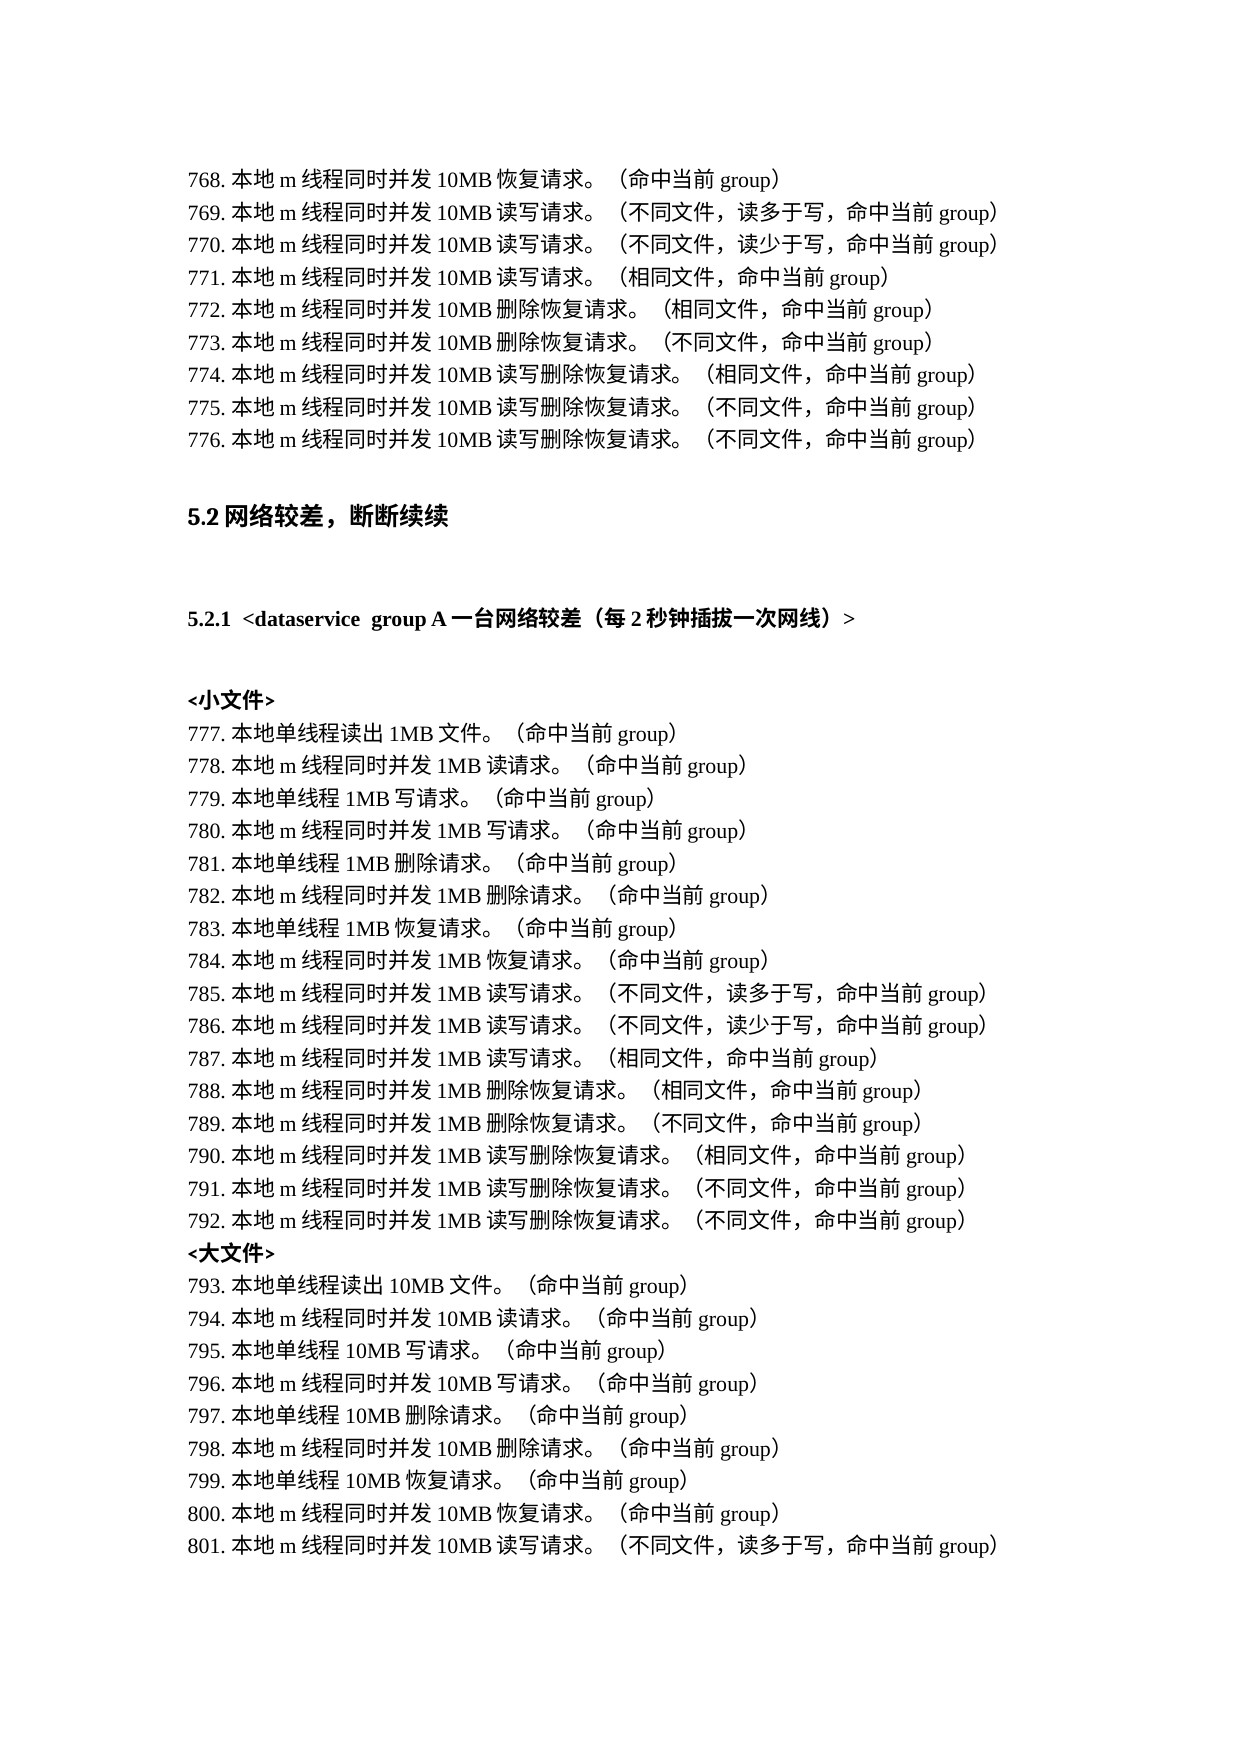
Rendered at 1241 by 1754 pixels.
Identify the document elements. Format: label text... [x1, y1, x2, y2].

list 本地m线程同时并发1MB恢复请求。（命中当前group） [187, 943, 1053, 975]
list 本地m线程同时并发1MB删除恢复请求。（不同文件，命中当前group） [187, 1105, 1053, 1138]
list 本地m线程同时并发10MB读写删除恢复请求。（不同文件，命中当前group） [187, 389, 1053, 422]
text <小文件> [187, 683, 1053, 715]
list 本地单线程1MB删除请求。（命中当前group） [187, 845, 1053, 878]
list 本地m线程同时并发1MB读写删除恢复请求。（不同文件，命中当前group） [187, 1203, 1053, 1235]
list 本地m线程同时并发10MB读写请求。（不同文件，读多于写，命中当前group） [187, 194, 1053, 227]
list 本地单线程1MB写请求。（命中当前group） [187, 780, 1053, 813]
list 本地m线程同时并发1MB读写请求。（不同文件，读多于写，命中当前group） [187, 975, 1053, 1008]
list 本地单线程读出10MB文件。（命中当前group） [187, 1268, 1053, 1300]
list 本地m线程同时并发10MB读写请求。（不同文件，读多于写，命中当前group） [187, 1528, 1053, 1560]
list 本地单线程10MB删除请求。（命中当前group） [187, 1398, 1053, 1430]
list 本地m线程同时并发1MB读请求。（命中当前group） [187, 748, 1053, 780]
list 本地m线程同时并发1MB读写删除恢复请求。（不同文件，命中当前group） [187, 1170, 1053, 1203]
list 本地m线程同时并发10MB读写请求。（相同文件，命中当前group） [187, 259, 1053, 292]
list 本地m线程同时并发10MB删除请求。（命中当前group） [187, 1430, 1053, 1463]
list 本地m线程同时并发10MB写请求。（命中当前group） [187, 1365, 1053, 1398]
list 本地m线程同时并发1MB读写删除恢复请求。（相同文件，命中当前group） [187, 1138, 1053, 1170]
list 本地m线程同时并发10MB读写删除恢复请求。（不同文件，命中当前group） [187, 422, 1053, 454]
list 本地m线程同时并发1MB读写请求。（相同文件，命中当前group） [187, 1040, 1053, 1073]
list 本地单线程读出1MB文件。（命中当前group） [187, 715, 1053, 748]
subtitle 5.2.1 <dataservice group A一台网络较差（每2秒钟插拔一次网线）> [187, 600, 1053, 633]
list 本地m线程同时并发1MB读写请求。（不同文件，读少于写，命中当前group） [187, 1008, 1053, 1040]
list 本地m线程同时并发10MB读写请求。（不同文件，读少于写，命中当前group） [187, 227, 1053, 259]
list 本地m线程同时并发10MB读写删除恢复请求。（相同文件，命中当前group） [187, 357, 1053, 389]
list 本地单线程10MB恢复请求。（命中当前group） [187, 1463, 1053, 1495]
list 本地单线程1MB恢复请求。（命中当前group） [187, 910, 1053, 943]
list 本地m线程同时并发1MB删除恢复请求。（相同文件，命中当前group） [187, 1073, 1053, 1105]
list 本地m线程同时并发10MB删除恢复请求。（不同文件，命中当前group） [187, 324, 1053, 357]
text <大文件> [187, 1235, 1053, 1268]
subtitle 5.2网络较差，断断续续 [187, 482, 1053, 547]
list 本地m线程同时并发10MB读请求。（命中当前group） [187, 1300, 1053, 1333]
list 本地m线程同时并发10MB恢复请求。（命中当前group） [187, 162, 1053, 194]
list 本地m线程同时并发1MB删除请求。（命中当前group） [187, 878, 1053, 910]
list 本地m线程同时并发10MB恢复请求。（命中当前group） [187, 1495, 1053, 1528]
list 本地单线程10MB写请求。（命中当前group） [187, 1333, 1053, 1365]
list 本地m线程同时并发1MB写请求。（命中当前group） [187, 813, 1053, 845]
list 本地m线程同时并发10MB删除恢复请求。（相同文件，命中当前group） [187, 292, 1053, 324]
